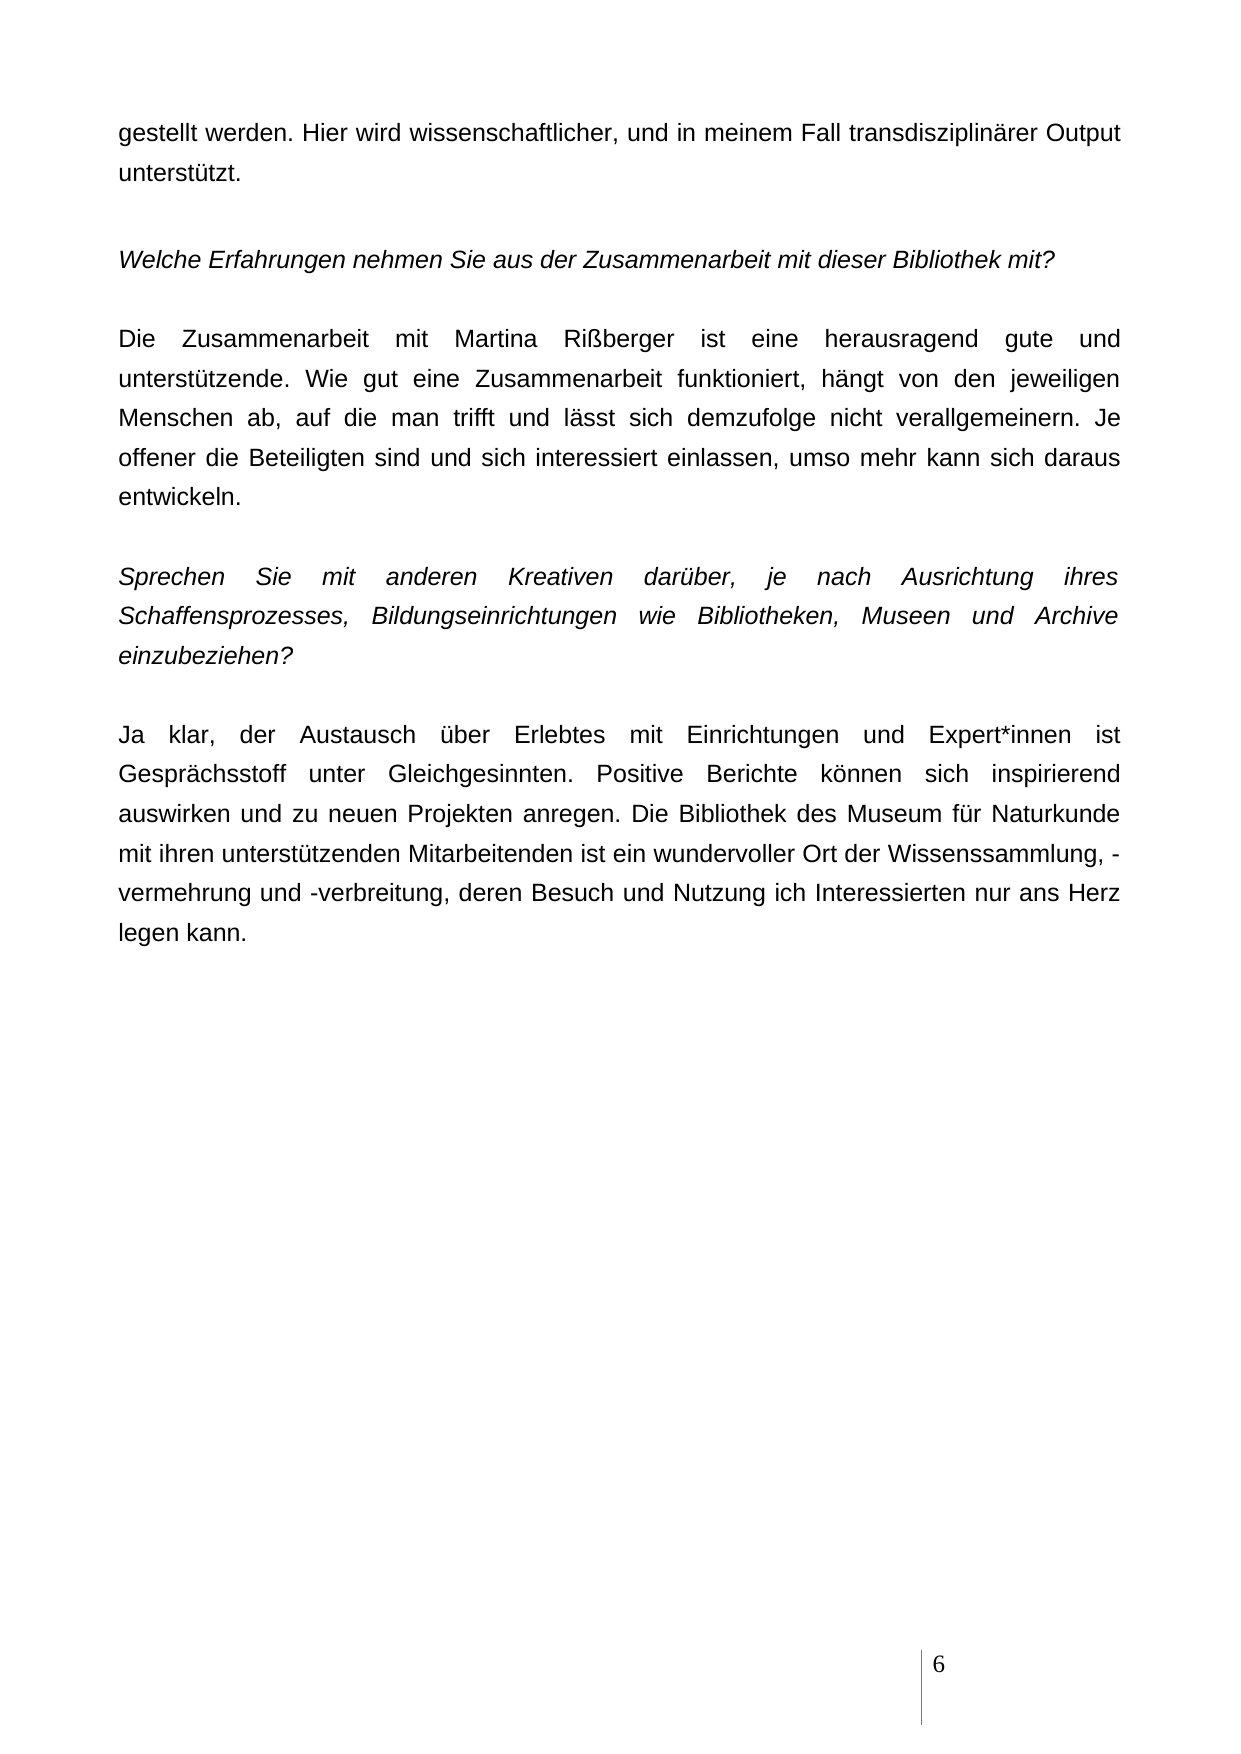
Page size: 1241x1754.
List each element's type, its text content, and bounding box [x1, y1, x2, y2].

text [118, 118, 1122, 186]
text Welche Erfahrungen nehmen Sie aus der Zusammenarbeit mit dieser Bibliothek mit? [118, 245, 1122, 274]
text Sprechen Sie mit anderen Kreativen darüber, je nach Ausrichtung ihres Schaffensprozesses, Bildungseinrichtungen wie Bibliotheken, Museen und Archive einzubeziehen? [118, 562, 1122, 669]
text Ja klar, der Austausch über Erlebtes mit Einrichtungen und Expert*innen ist Gesprächsstoff unter Gleichgesinnten. Positive Berichte können sich inspirierend auswirken und zu neuen Projekten anregen. Die Bibliothek des Museum für Naturkunde mit ihren unterstützenden Mitarbeitenden ist ein wundervoller Ort der Wissenssammlung, -vermehrung und -verbreitung, deren Besuch und Nutzung ich Interessierten nur ans Herz legen kann. [118, 720, 1122, 947]
text Die Zusammenarbeit mit Martina Rißberger ist eine herausragend gute und unterstützende. Wie gut eine Zusammenarbeit funktioniert, hängt von den jeweiligen Menschen ab, auf die man trifft und lässt sich demzufolge nicht verallgemeinern. Je offener die Beteiligten sind und sich interessiert einlassen, umso mehr kann sich daraus entwickeln. [118, 324, 1122, 511]
